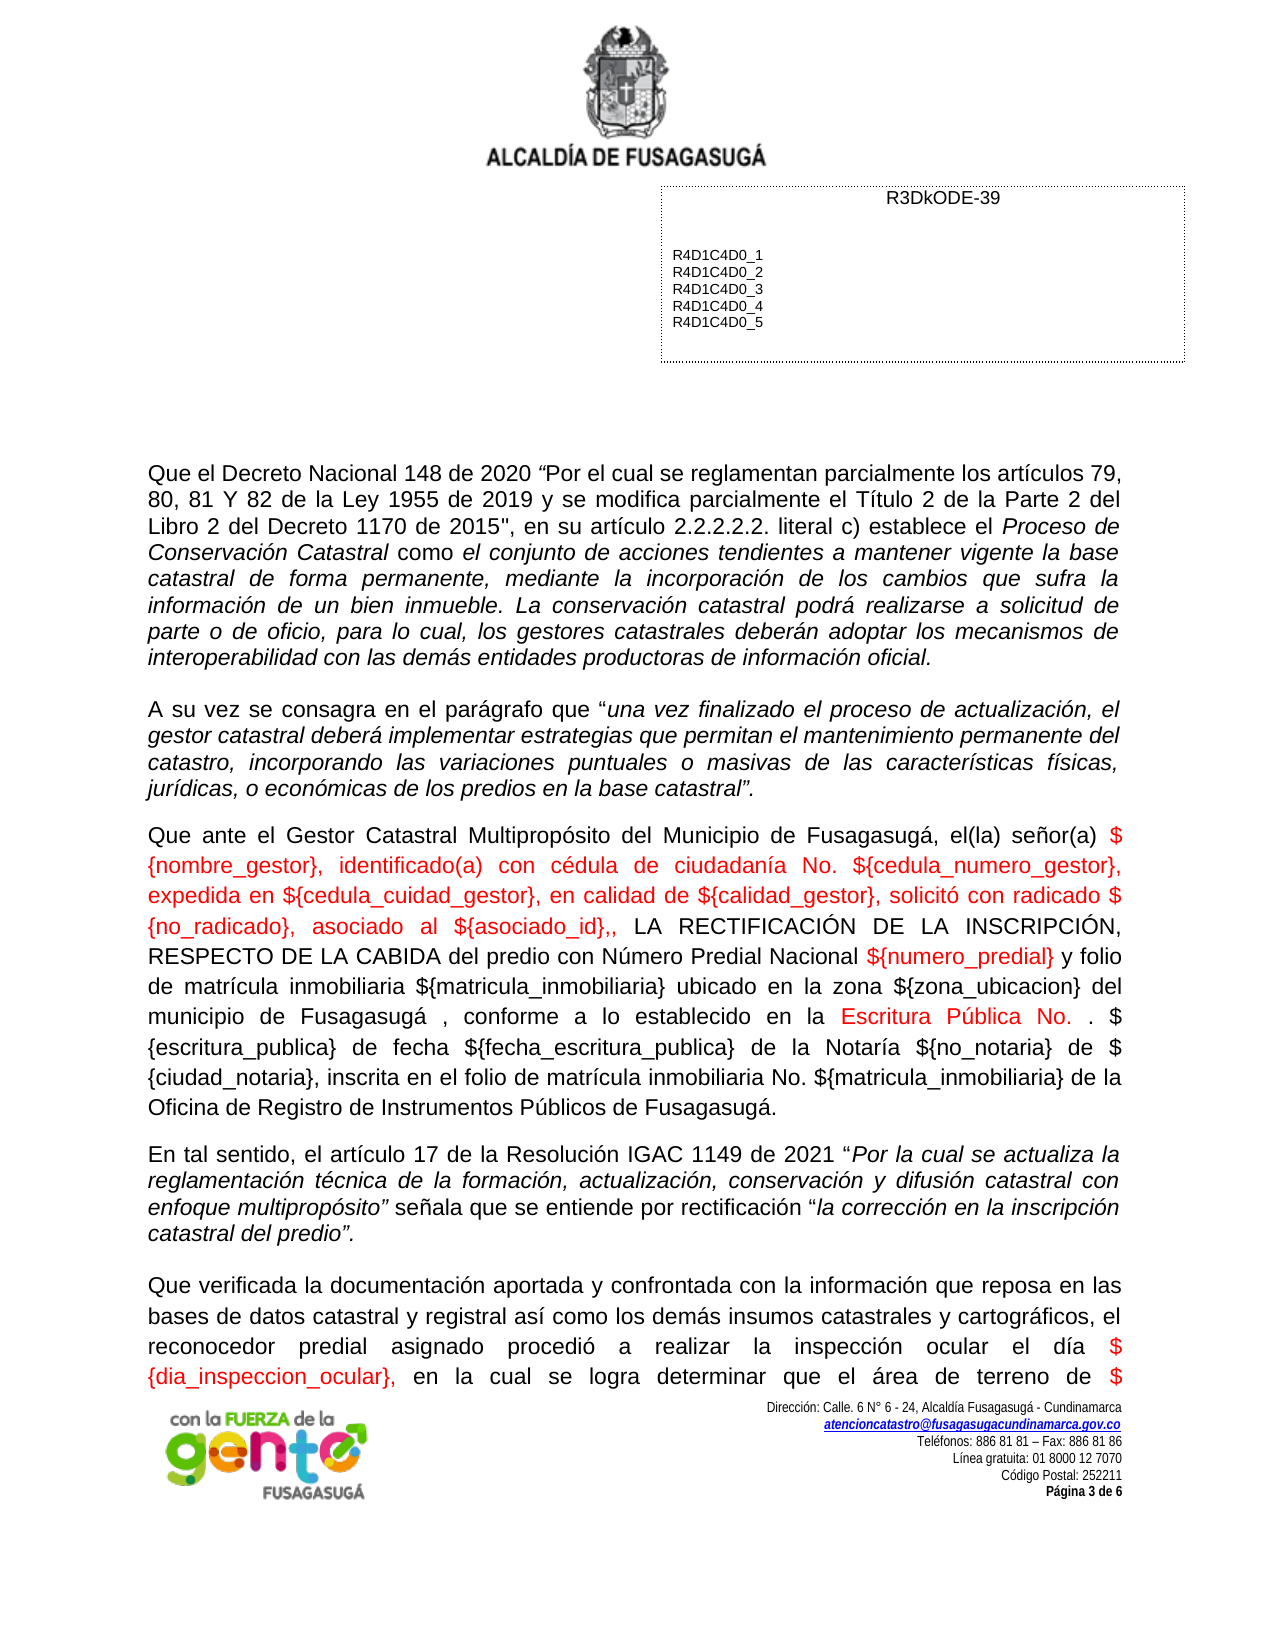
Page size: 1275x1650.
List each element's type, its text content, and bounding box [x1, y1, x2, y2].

text Que ante el Gestor Catastral Multipropósito del Municipio de Fusagasugá, el(la) señor(a) ${nombre_gestor}, identificado(a) con cédula de ciudadanía No. ${cedula_numero_gestor}, expedida en ${cedula_cuidad_gestor}, en calidad de ${calidad_gestor}, solicitó con radicado ${no_radicado}, asociado al ${asociado_id},, LA RECTIFICACIÓN DE LA INSCRIPCIÓN, RESPECTO DE LA CABIDA del predio con Número Predial Nacional ${numero_predial} y folio de matrícula inmobiliaria ${matricula_inmobiliaria} ubicado en la zona ${zona_ubicacion} del municipio de Fusagasugá , conforme a lo establecido en la Escritura Pública No. . ${escritura_publica} de fecha ${fecha_escritura_publica} de la Notaría ${no_notaria} de ${ciudad_notaria}, inscrita en el folio de matrícula inmobiliaria No. ${matricula_inmobiliaria} de la Oficina de Registro de Instrumentos Públicos de Fusagasugá. [148, 822, 1122, 1120]
picture [355, 25, 915, 174]
picture [147, 1395, 384, 1515]
text Que el Decreto Nacional 148 de 2020 “Por el cual se reglamentan parcialmente los artículos 79, 80, 81 Y 82 de la Ley 1955 de 2019 y se modifica parcialmente el Título 2 de la Parte 2 del Libro 2 del Decreto 1170 de 2015", en su artículo 2.2.2.2.2. literal c) establece el Proceso de Conservación Catastral como el conjunto de acciones tendientes a mantener vigente la base catastral de forma permanente, mediante la incorporación de los cambios que sufra la información de un bien inmueble. La conservación catastral podrá realizarse a solicitud de parte o de oficio, para lo cual, los gestores catastrales deberán adoptar los mecanismos de interoperabilidad con las demás entidades productoras de información oficial. [148, 460, 1122, 671]
text A su vez se consagra en el parágrafo que “una vez finalizado el proceso de actualización, el gestor catastral deberá implementar estrategias que permitan el mantenimiento permanente del catastro, incorporando las variaciones puntuales o masivas de las características físicas, jurídicas, o económicas de los predios en la base catastral”. [148, 696, 1122, 801]
text En tal sentido, el artículo 17 de la Resolución IGAC 1149 de 2021 “Por la cual se actualiza la reglamentación técnica de la formación, actualización, conservación y difusión catastral con enfoque multipropósito” señala que se entiende por rectificación “la corrección en la inscripción catastral del predio”. [148, 1141, 1122, 1246]
